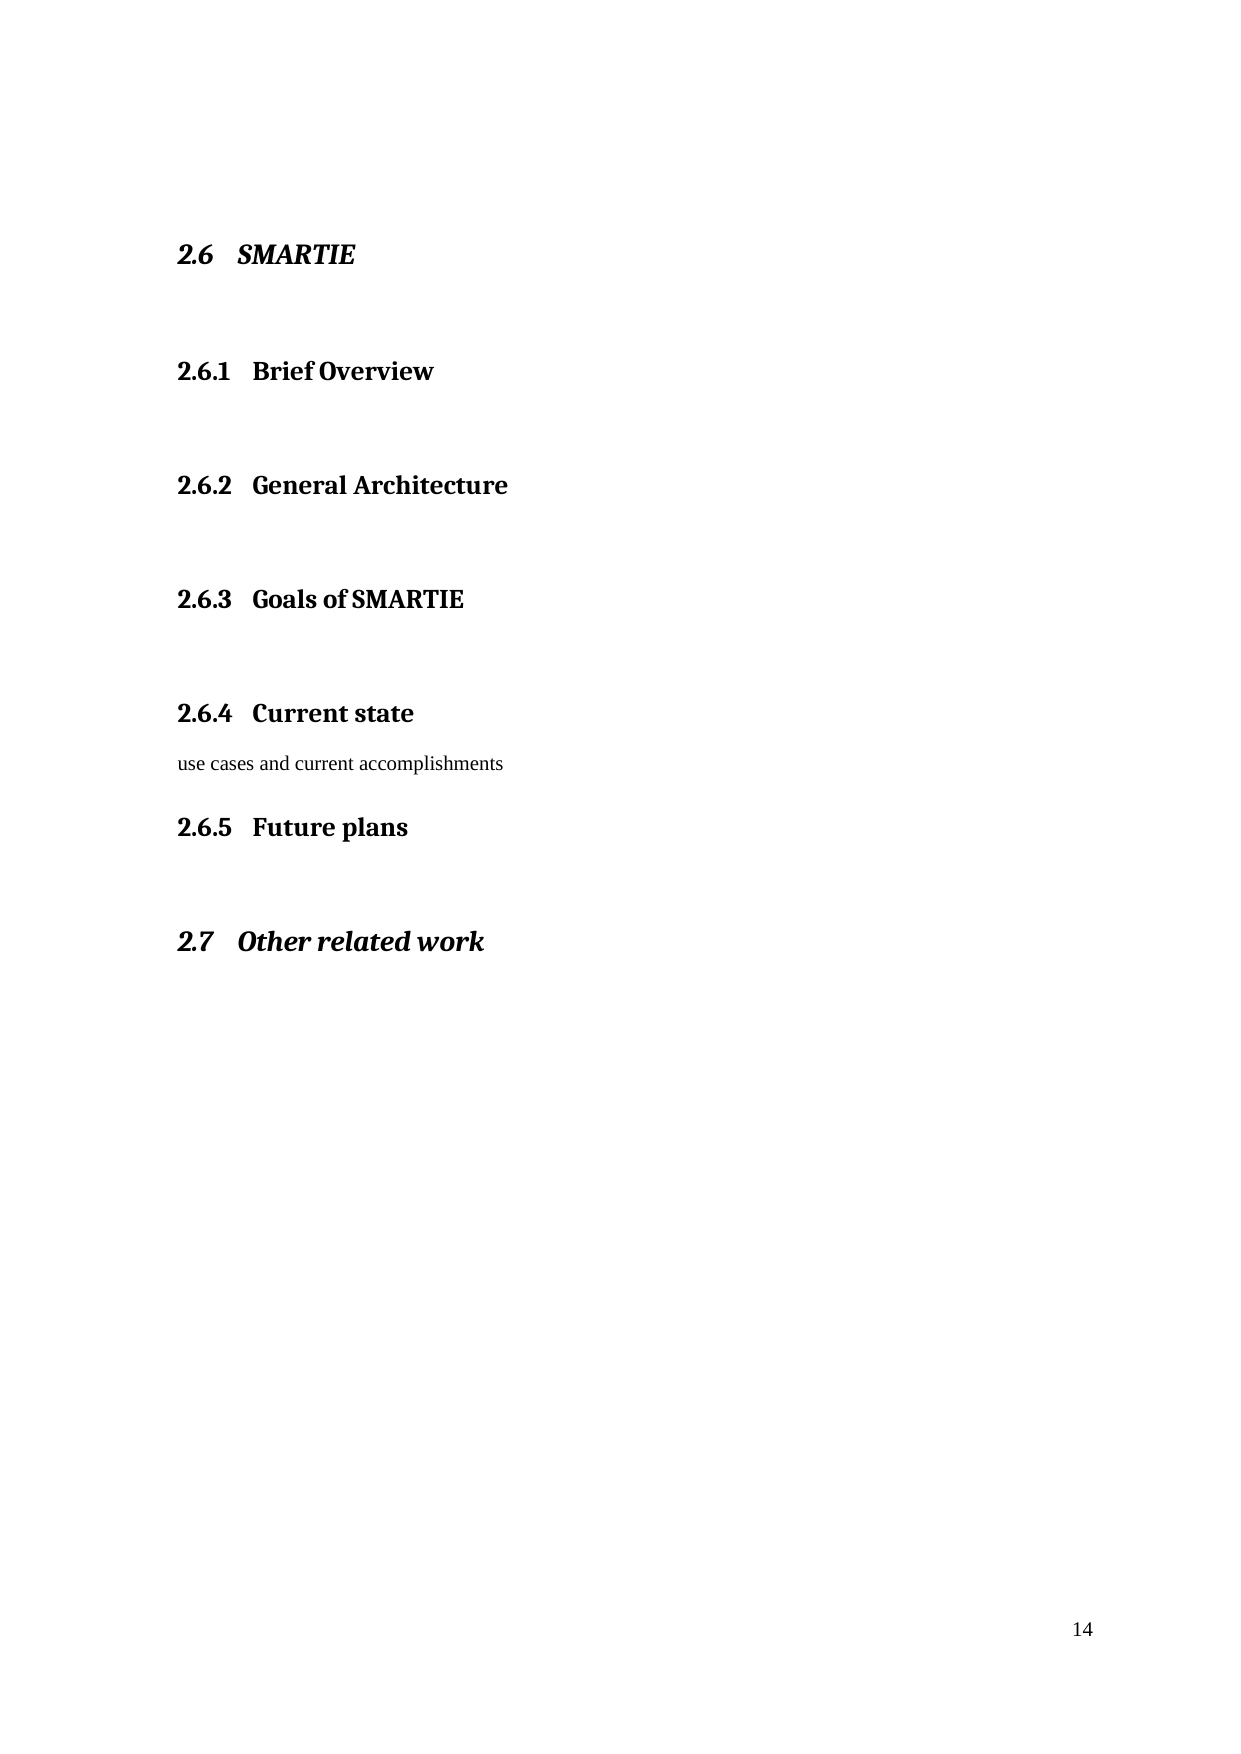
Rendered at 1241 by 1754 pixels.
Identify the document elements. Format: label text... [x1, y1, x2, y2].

subtitle Current state [177, 698, 1092, 729]
subtitle Future plans [177, 812, 1092, 843]
text use cases and current accomplishments [177, 751, 1092, 775]
subtitle Brief Overview [177, 356, 1092, 387]
subtitle General Architecture [177, 470, 1092, 501]
subtitle Goals of SMARTIE [177, 584, 1092, 615]
subtitle Other related work [177, 926, 1092, 959]
subtitle SMARTIE [177, 238, 1092, 272]
